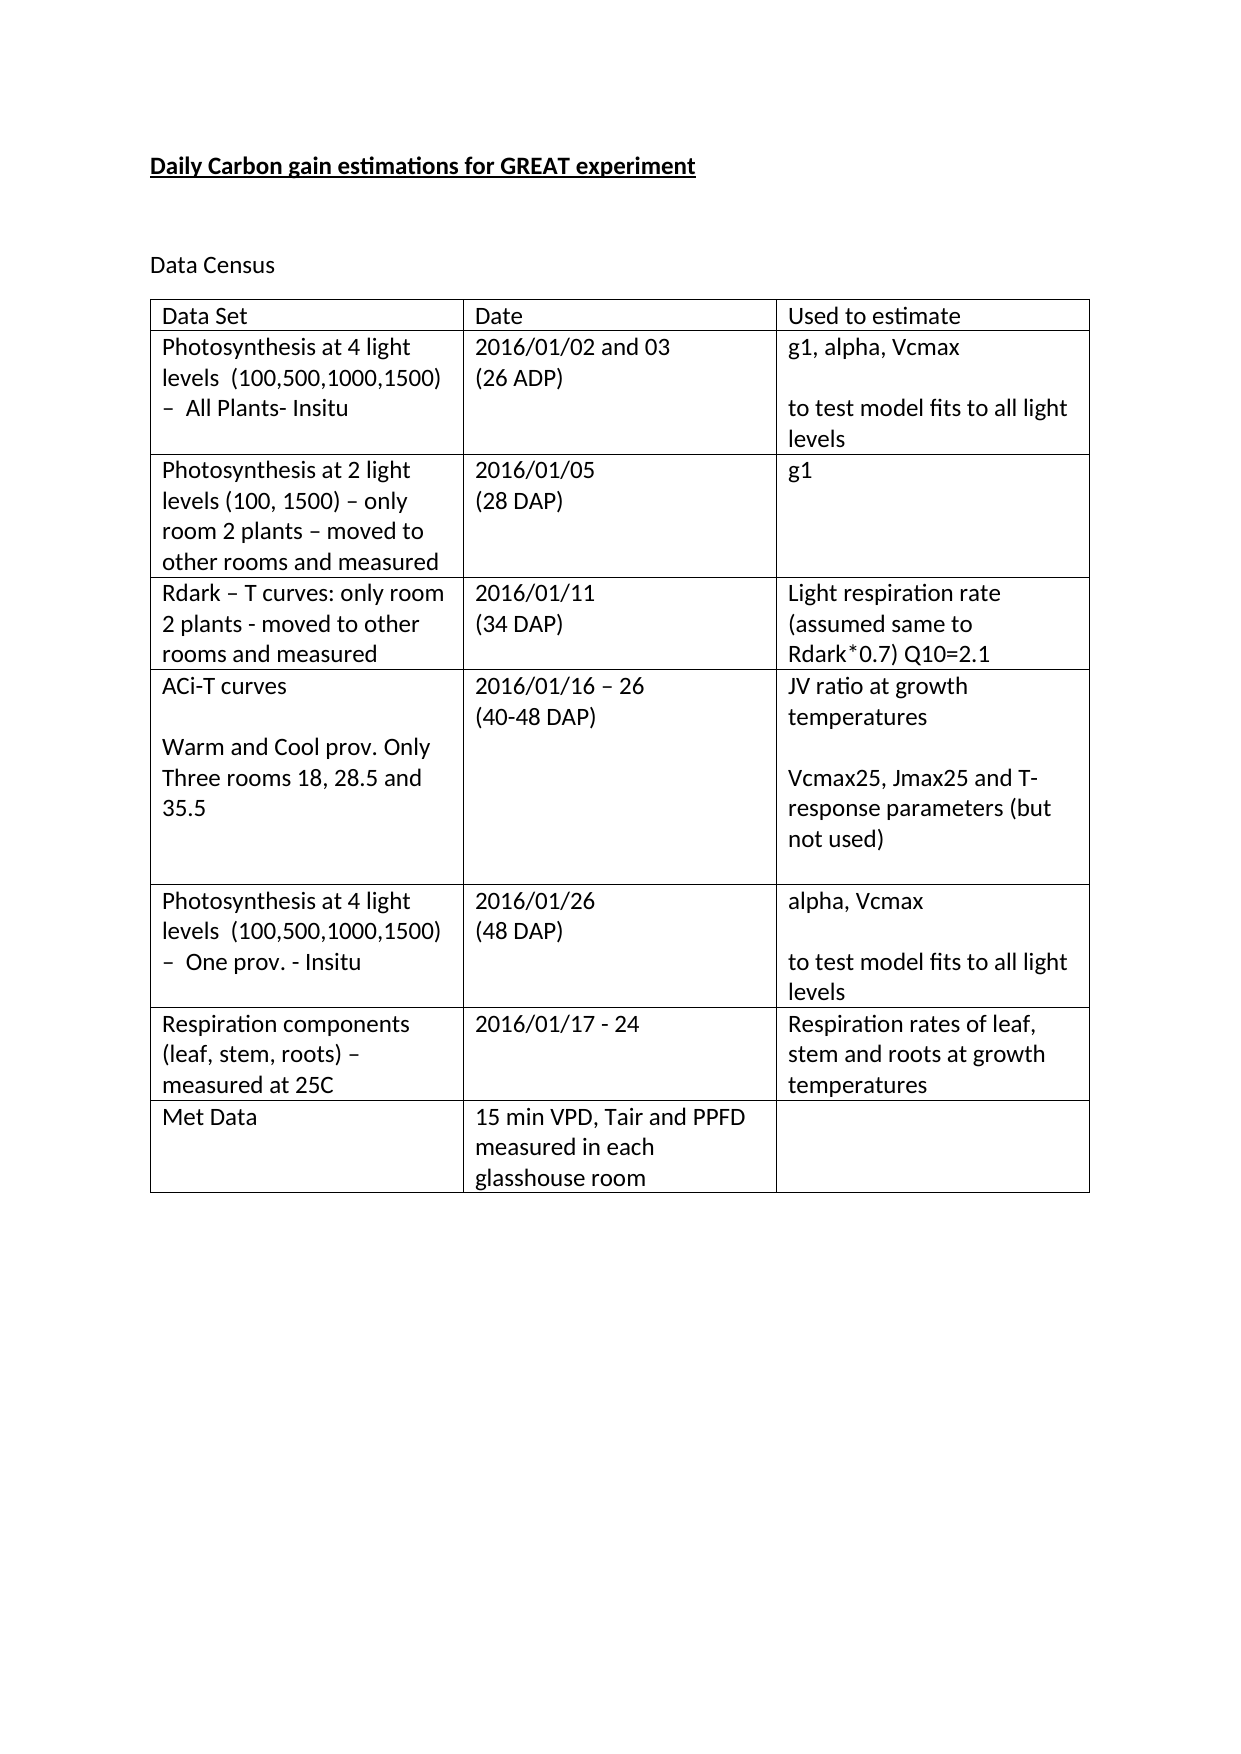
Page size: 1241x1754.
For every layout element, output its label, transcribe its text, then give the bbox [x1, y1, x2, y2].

table_cell 2016/01/11 (34 DAP) [464, 578, 776, 669]
table_cell alpha, Vcmax to test model fits to all light levels [777, 885, 1089, 1007]
table_cell JV ratio at growth temperatures Vcmax25, Jmax25 and T-response parameters (but not used) [777, 670, 1089, 884]
table_cell Photosynthesis at 4 light levels (100,500,1000,1500) – One prov. - Insitu [151, 885, 463, 1007]
table_cell Rdark – T curves: only room 2 plants - moved to other rooms and measured [151, 578, 463, 669]
table_cell Photosynthesis at 2 light levels (100, 1500) – only room 2 plants – moved to other rooms and measured [151, 455, 463, 577]
text Daily Carbon gain estimations for GREAT experiment [150, 150, 1090, 181]
table_cell Respiration rates of leaf, stem and roots at growth temperatures [777, 1008, 1089, 1099]
table_cell g1 [777, 455, 1089, 577]
table_cell 2016/01/26 (48 DAP) [464, 885, 776, 1007]
table_cell g1, alpha, Vcmax to test model fits to all light levels [777, 331, 1089, 453]
table_cell 2016/01/05 (28 DAP) [464, 455, 776, 577]
table_cell 2016/01/02 and 03 (26 ADP) [464, 331, 776, 453]
table_cell Photosynthesis at 4 light levels (100,500,1000,1500) – All Plants- Insitu [151, 331, 463, 453]
table_cell ACi-T curves Warm and Cool prov. Only Three rooms 18, 28.5 and 35.5 [151, 670, 463, 884]
table_cell Light respiration rate (assumed same to Rdark*0.7) Q10=2.1 [777, 578, 1089, 669]
text Data Census [150, 249, 1090, 280]
table_header Used to estimate [777, 300, 1089, 330]
table_cell 2016/01/17 - 24 [464, 1008, 776, 1099]
table_cell Met Data [151, 1101, 463, 1192]
table_cell 15 min VPD, Tair and PPFD measured in each glasshouse room [464, 1101, 776, 1192]
table_cell 2016/01/16 – 26 (40-48 DAP) [464, 670, 776, 884]
table_header Date [464, 300, 776, 330]
table_cell Respiration components (leaf, stem, roots) – measured at 25C [151, 1008, 463, 1099]
table_cell [777, 1101, 1089, 1192]
table_header Data Set [151, 300, 463, 330]
